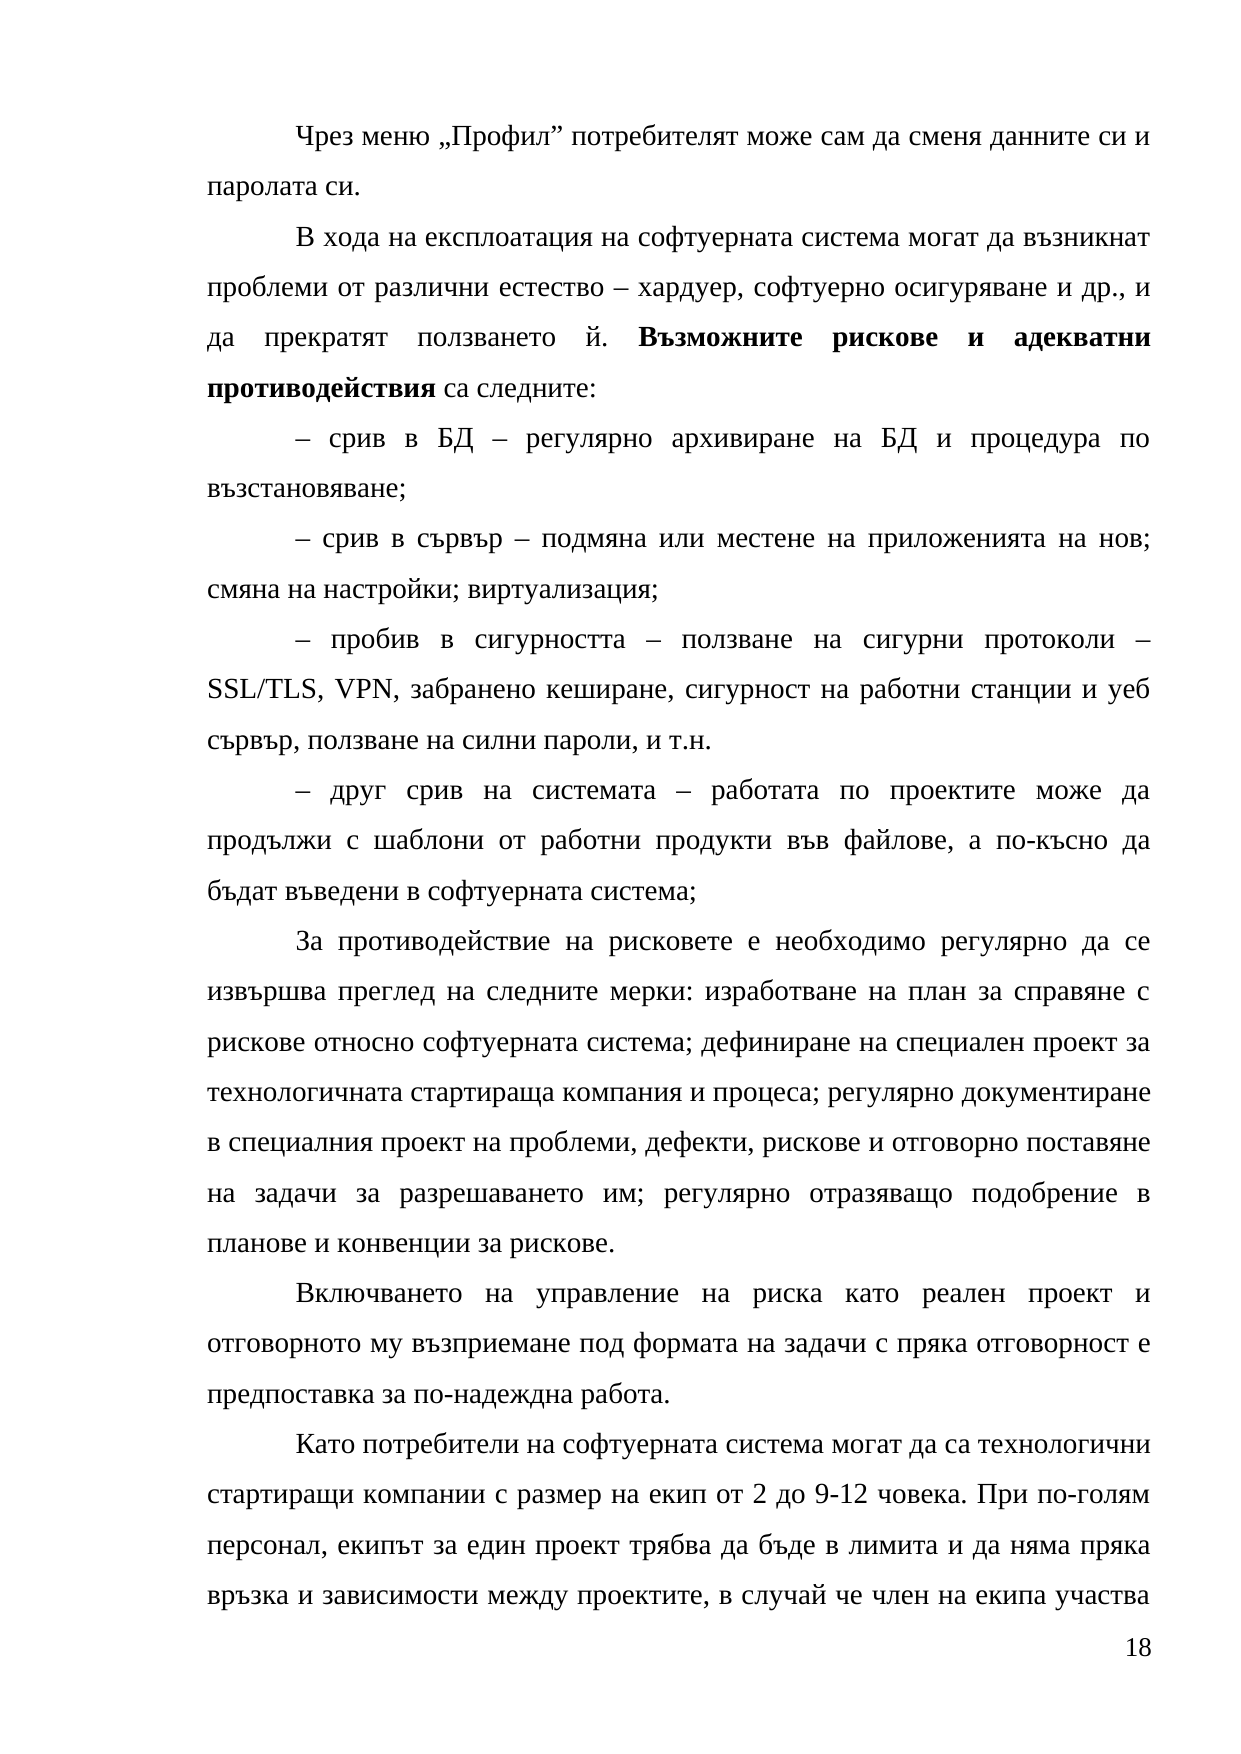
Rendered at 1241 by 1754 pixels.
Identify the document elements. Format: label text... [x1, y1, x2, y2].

text – срив в сървър – подмяна или местене на приложенията на нов; смяна на настройки; виртуализация; [207, 521, 1152, 604]
text – друг срив на системата – работата по проектите може да продължи с шаблони от работни продукти във файлове, а по-късно да бъдат въведени в софтуерната система; [207, 772, 1152, 906]
text – срив в БД – регулярно архивиране на БД и процедура по възстановяване; [207, 420, 1152, 504]
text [207, 1426, 1152, 1611]
text Чрез меню „Профил” потребителят може сам да сменя данните си и паролата си. [207, 118, 1152, 202]
text За противодействие на рисковете е необходимо регулярно да се извършва преглед на следните мерки: изработване на план за справяне с рискове относно софтуерната система; дефиниране на специален проект за технологичната стартираща компания и процеса; регулярно документиране в специалния проект на проблеми, дефекти, рискове и отговорно поставяне на задачи за разрешаването им; регулярно отразяващо подобрение в планове и конвенции за рискове. [207, 923, 1152, 1258]
text Включването на управление на риска като реален проект и отговорното му възприемане под формата на задачи с пряка отговорност е предпоставка за по-надеждна работа. [207, 1275, 1152, 1409]
text В хода на експлоатация на софтуерната система могат да възникнат проблеми от различни естество – хардуер, софтуерно осигуряване и др., и да прекратят ползването й. Възможните рискове и адекватни противодействия са следните: [207, 219, 1152, 403]
text – пробив в сигурността – ползване на сигурни протоколи – SSL/TLS, VPN, забранено кеширане, сигурност на работни станции и уеб сървър, ползване на силни пароли, и т.н. [207, 621, 1152, 755]
